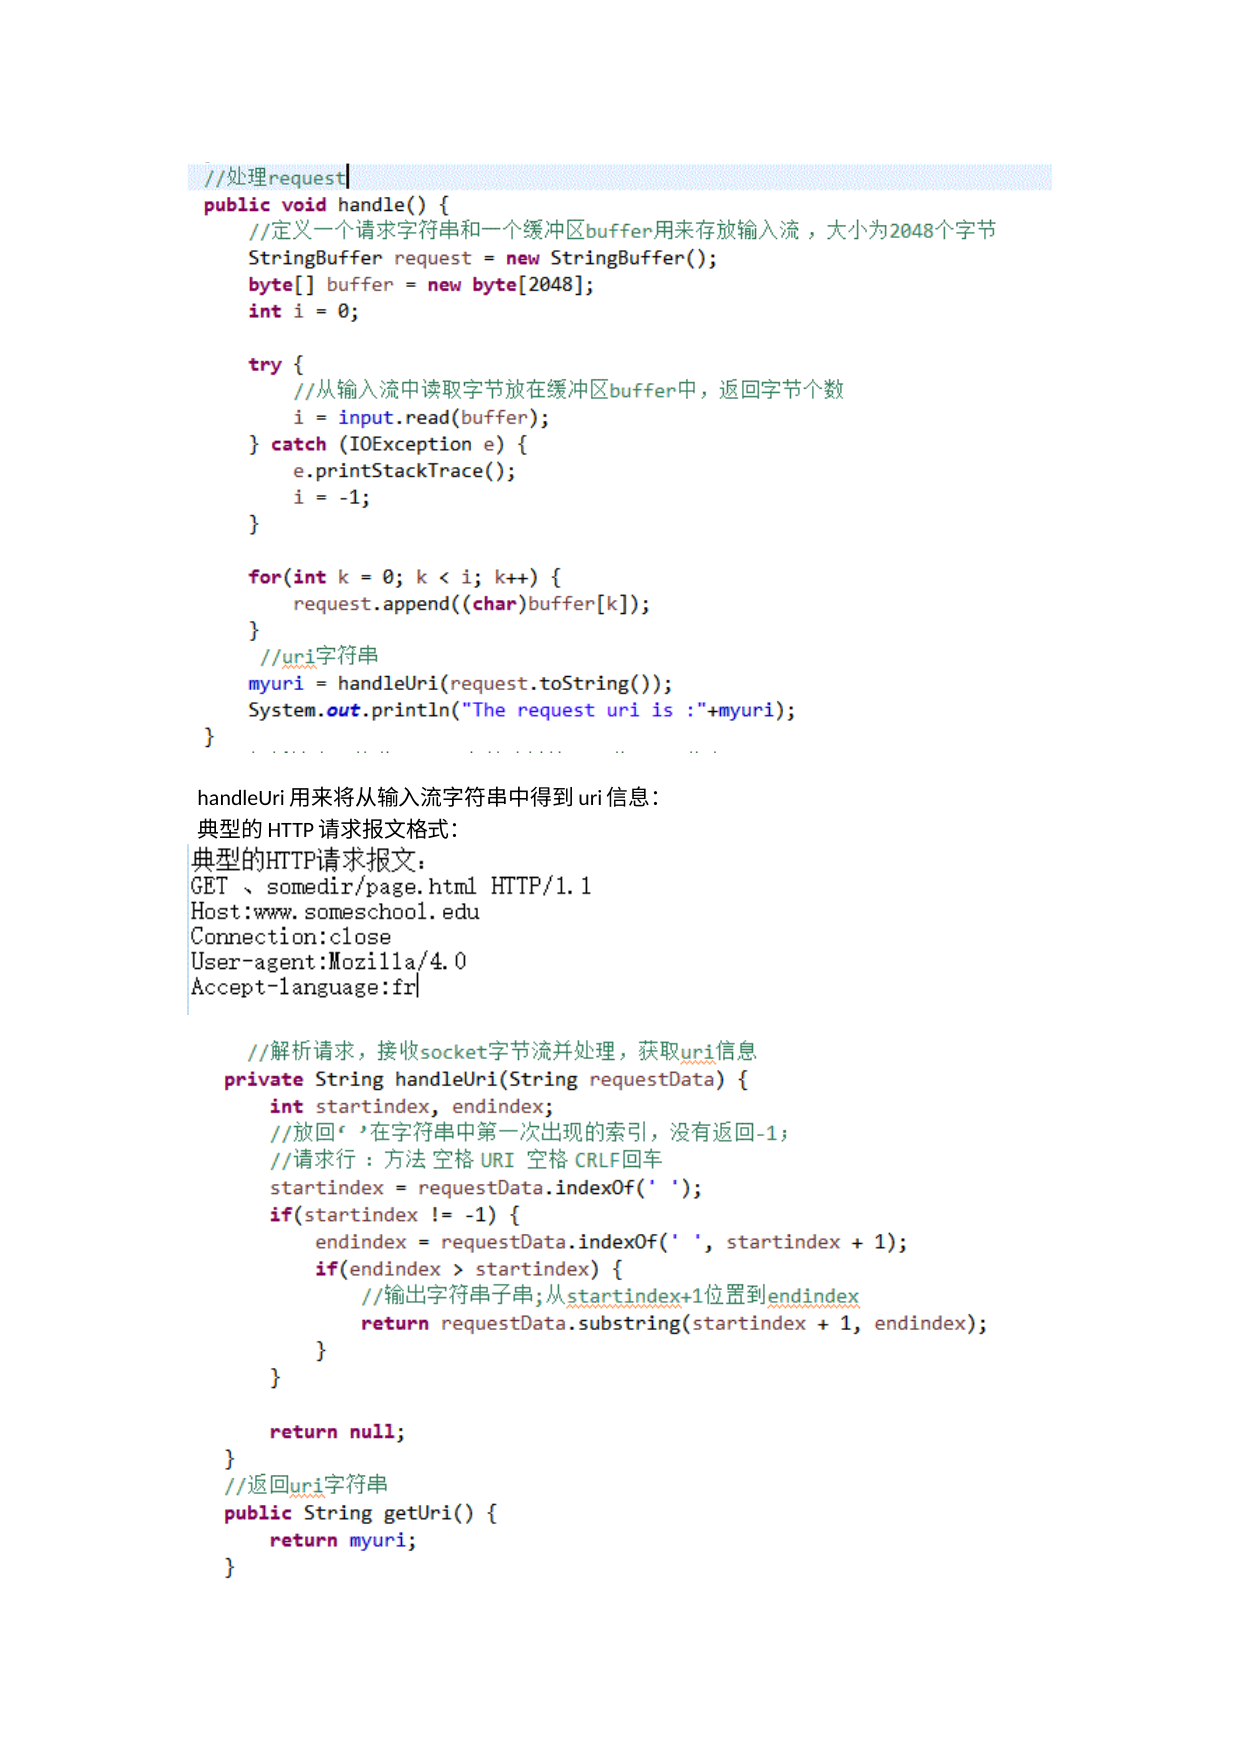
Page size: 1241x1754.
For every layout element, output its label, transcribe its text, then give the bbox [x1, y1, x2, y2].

list handleUri用来将从输入流字符串中得到uri信息： [187, 779, 1053, 812]
picture [187, 844, 636, 1015]
list 典型的HTTP请求报文格式： [187, 812, 1053, 844]
picture [187, 162, 1053, 753]
picture [187, 1039, 1053, 1581]
